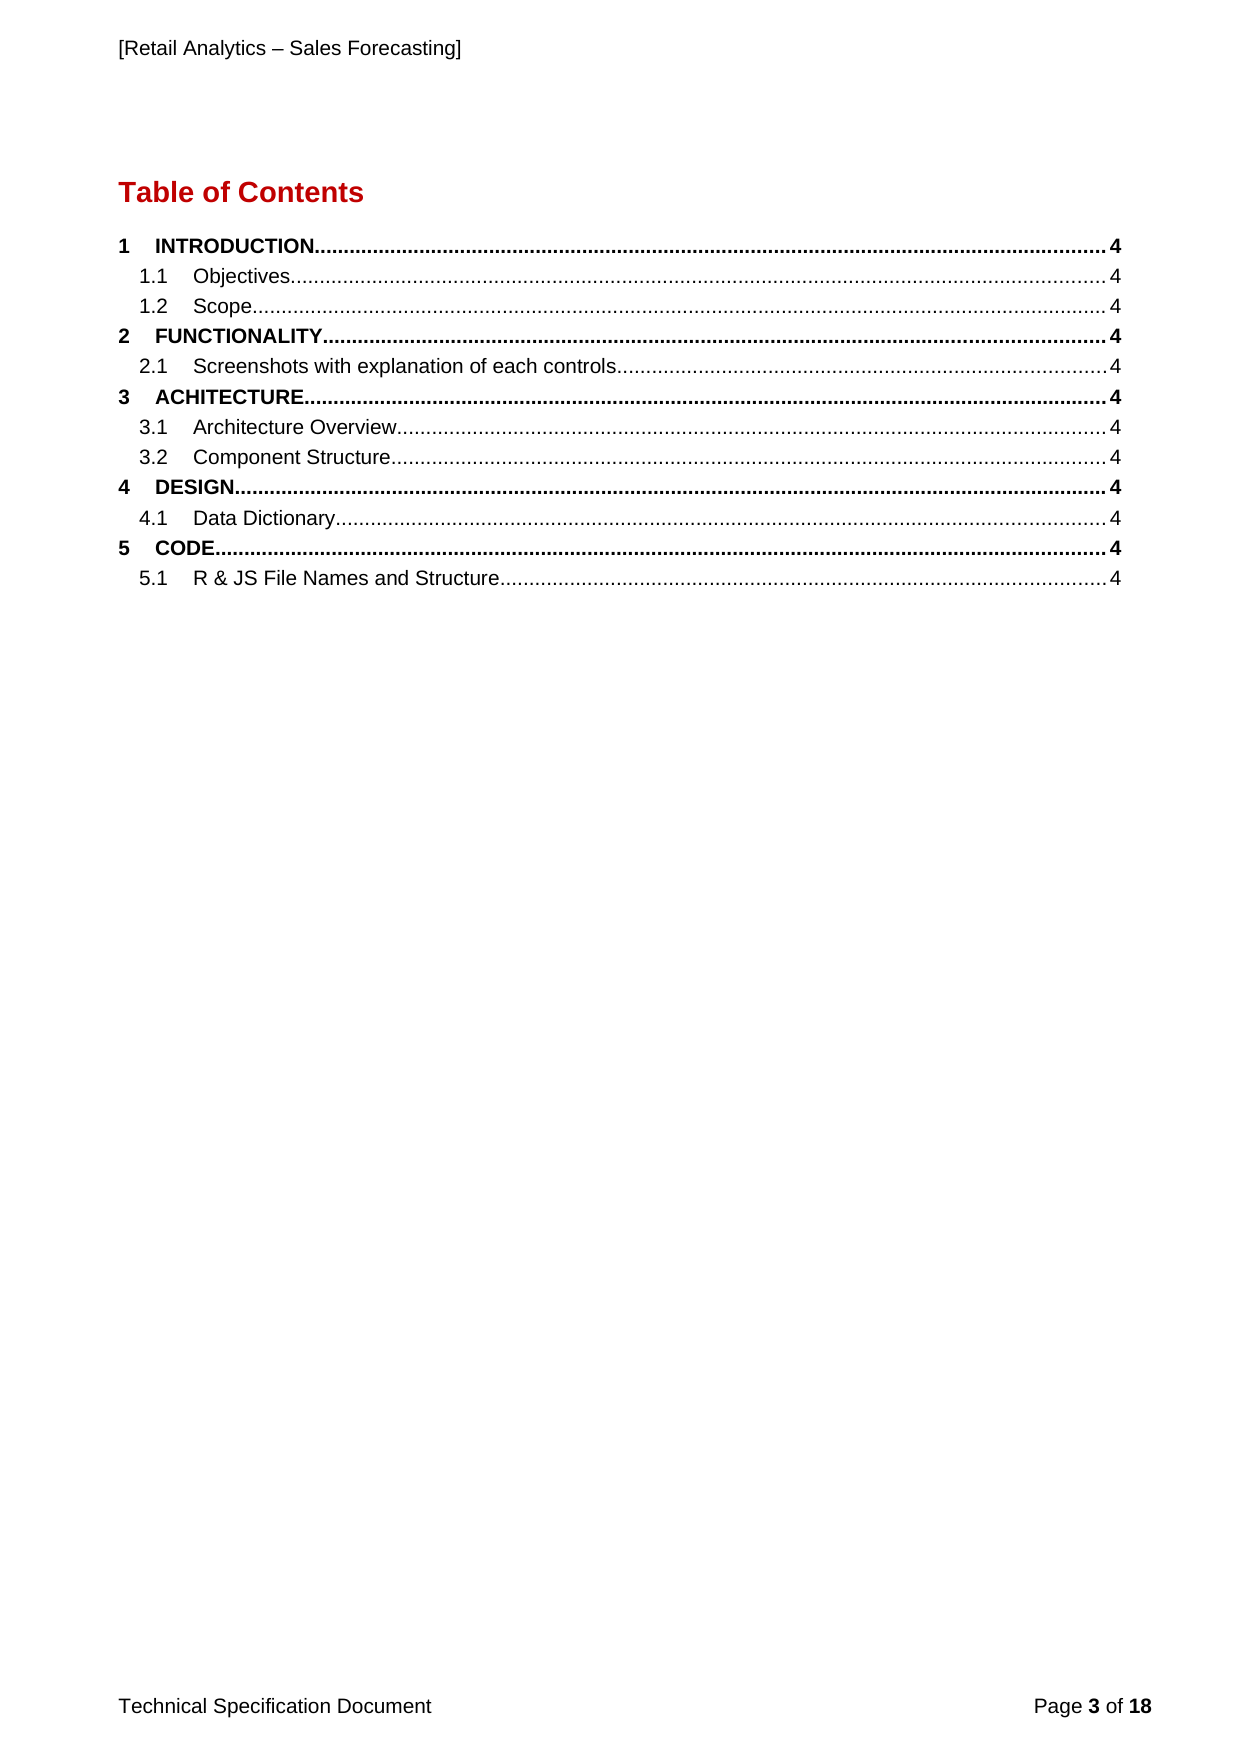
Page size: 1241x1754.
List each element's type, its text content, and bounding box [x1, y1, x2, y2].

text 5 CODE 4 [118, 536, 1152, 559]
text 5.1 R & JS File Names and Structure 4 [139, 566, 1152, 590]
text 3.2 Component Structure 4 [139, 445, 1152, 469]
text 2 Functionality 4 [118, 324, 1152, 348]
text 3 Achitecture 4 [118, 384, 1152, 408]
text 1 INTRODUCTION 4 [118, 233, 1152, 257]
text 4.1 Data Dictionary 4 [139, 505, 1152, 529]
subtitle Table of Contents [118, 175, 1152, 208]
text 1.1 Objectives 4 [139, 264, 1152, 288]
text 3.1 Architecture Overview 4 [139, 415, 1152, 439]
text 4 Design 4 [118, 475, 1152, 499]
text 1.2 Scope 4 [139, 294, 1152, 318]
text 2.1 Screenshots with explanation of each controls 4 [139, 354, 1152, 378]
